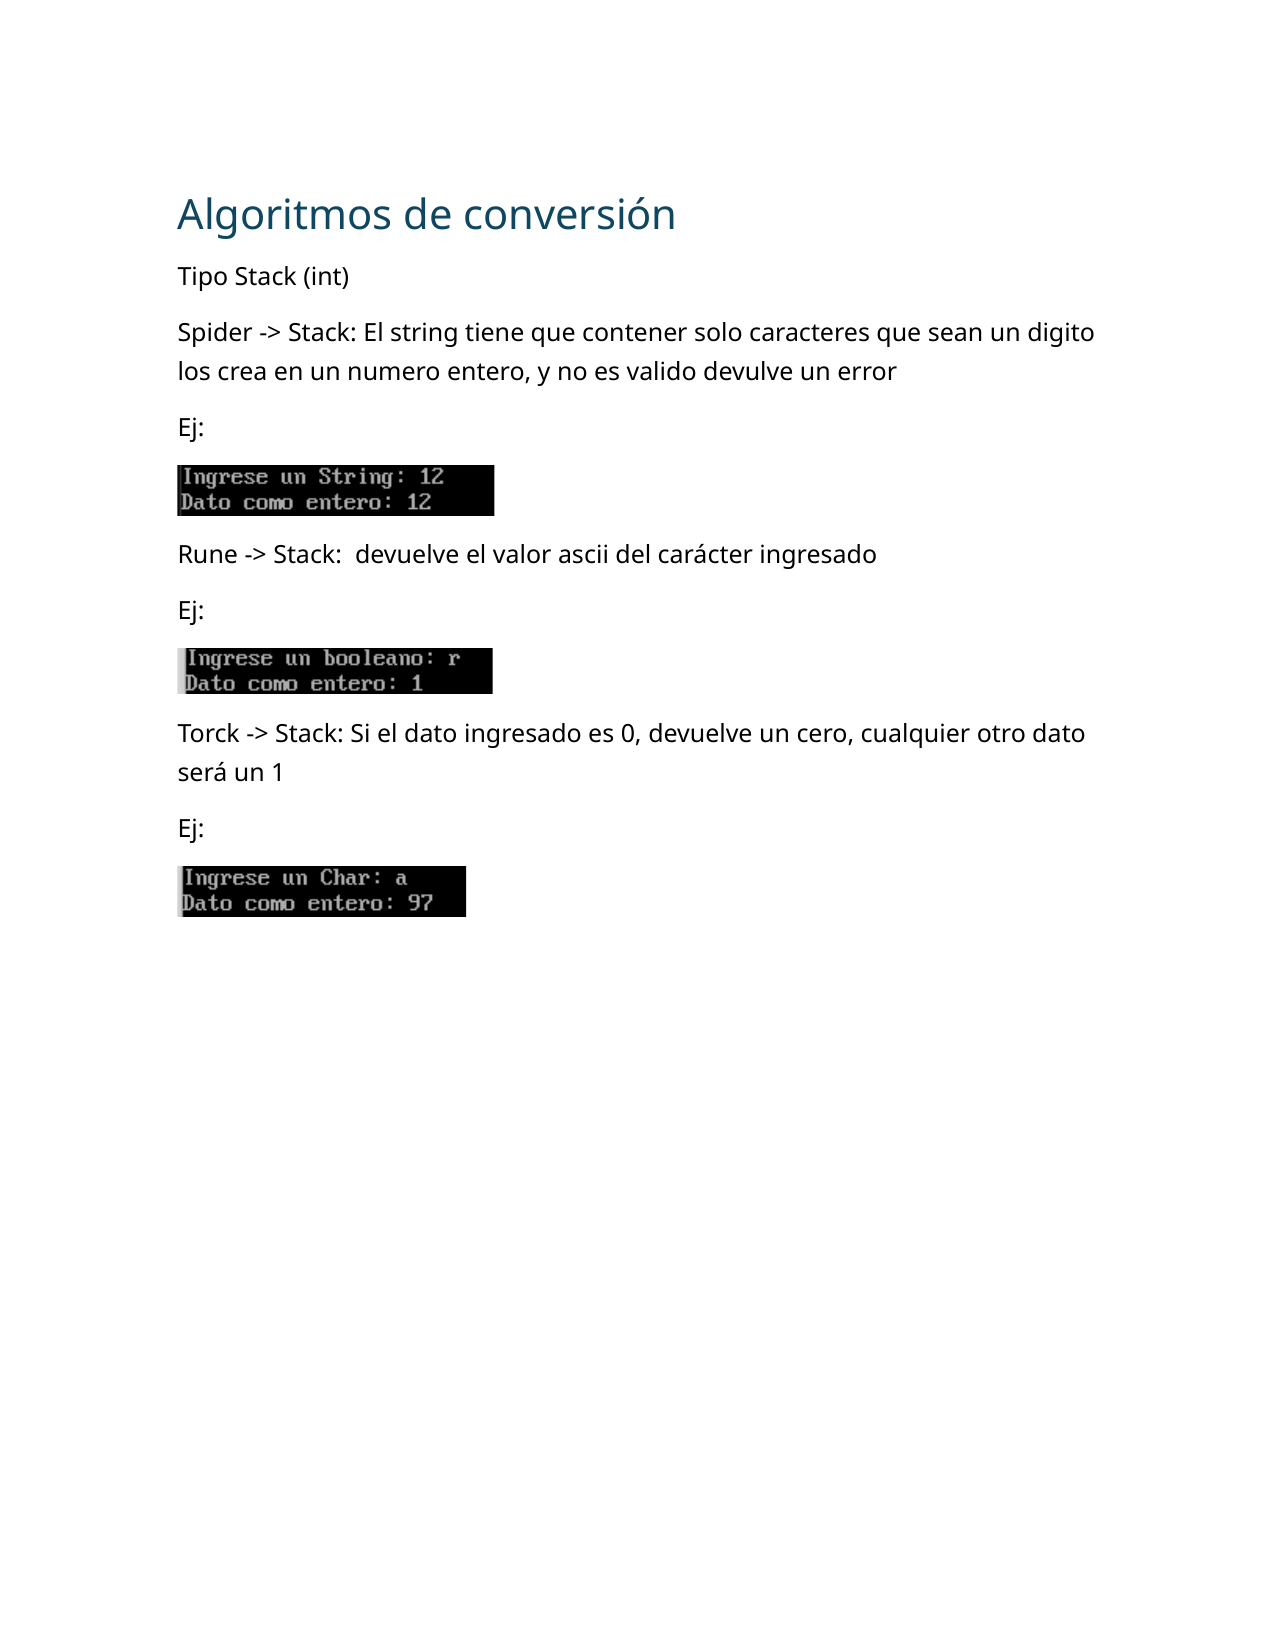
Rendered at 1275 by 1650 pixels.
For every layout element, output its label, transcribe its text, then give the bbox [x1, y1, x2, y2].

text Ej: [177, 409, 1098, 443]
text Spider -> Stack: El string tiene que contener solo caracteres que sean un digito los crea en un numero entero, y no es valido devulve un error [177, 314, 1098, 388]
subtitle Algoritmos de conversión [177, 185, 1098, 242]
text Torck -> Stack: Si el dato ingresado es 0, devuelve un cero, cualquier otro dato será un 1 [177, 716, 1098, 789]
text Ej: [177, 593, 1098, 627]
picture [177, 465, 495, 516]
text Tipo Stack (int) [177, 259, 1098, 293]
picture [177, 648, 493, 694]
text Ej: [177, 811, 1098, 845]
picture [177, 866, 467, 917]
text Rune -> Stack: devuelve el valor ascii del carácter ingresado [177, 537, 1098, 571]
